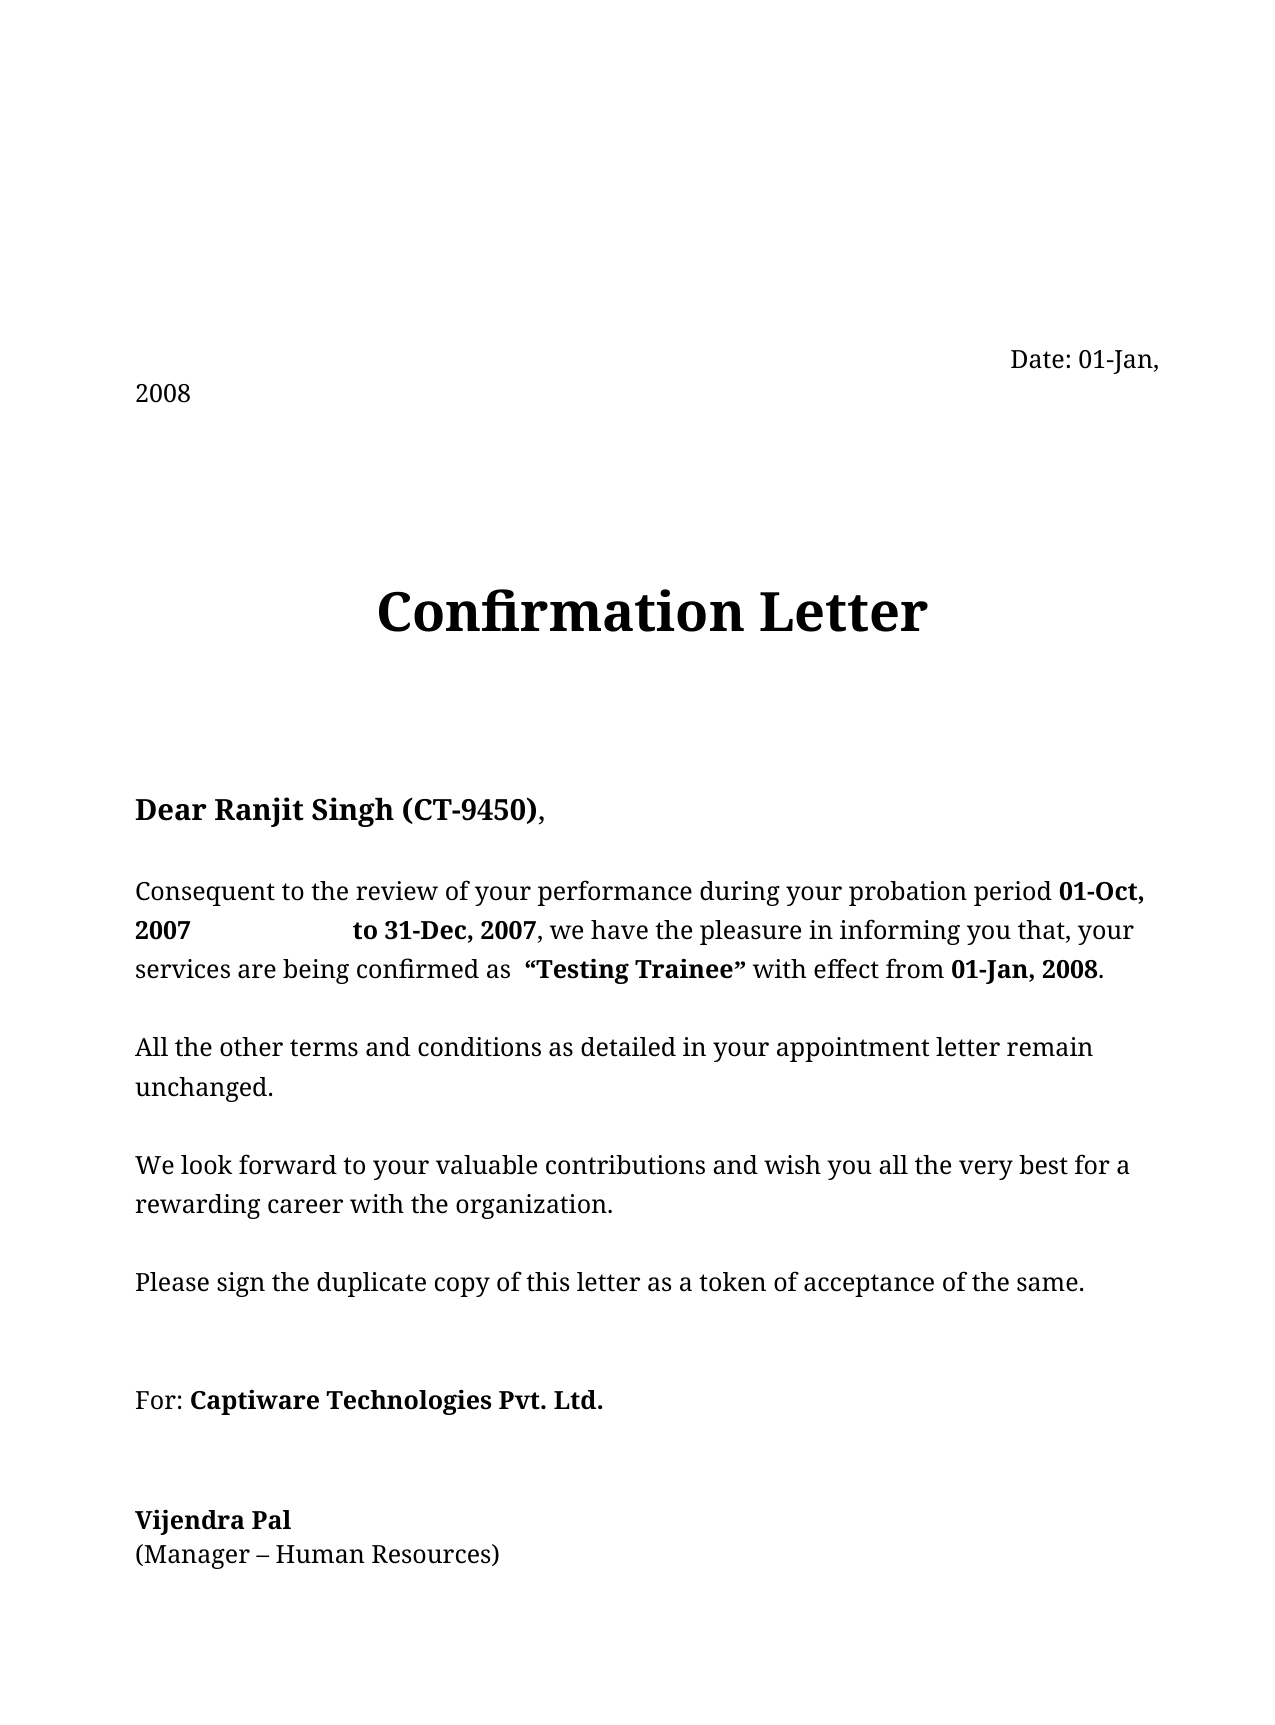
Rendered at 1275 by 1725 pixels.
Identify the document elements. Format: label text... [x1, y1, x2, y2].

text Date: 01-Jan, 2008 [135, 341, 1170, 472]
text Vijendra Pal [135, 1502, 1170, 1537]
text Confirmation Letter [135, 574, 1170, 749]
text Dear Ranjit Singh (CT-9450), Consequent to the review of your performance during your probation period 01-Oct, 2007 to 31-Dec, 2007, we have the pleasure in informing you that, your services are being confirmed as “Testing Trainee” with effect from 01-Jan, 2008. All the other terms and conditions as detailed in your appointment letter remain unchanged. We look forward to your valuable contributions and wish you all the very best for a rewarding career with the organization. Please sign the duplicate copy of this letter as a token of acceptance of the same. For: Captiware Technologies Pvt. Ltd. [135, 749, 1170, 1417]
text (Manager – Human Resources) [135, 1537, 1170, 1571]
